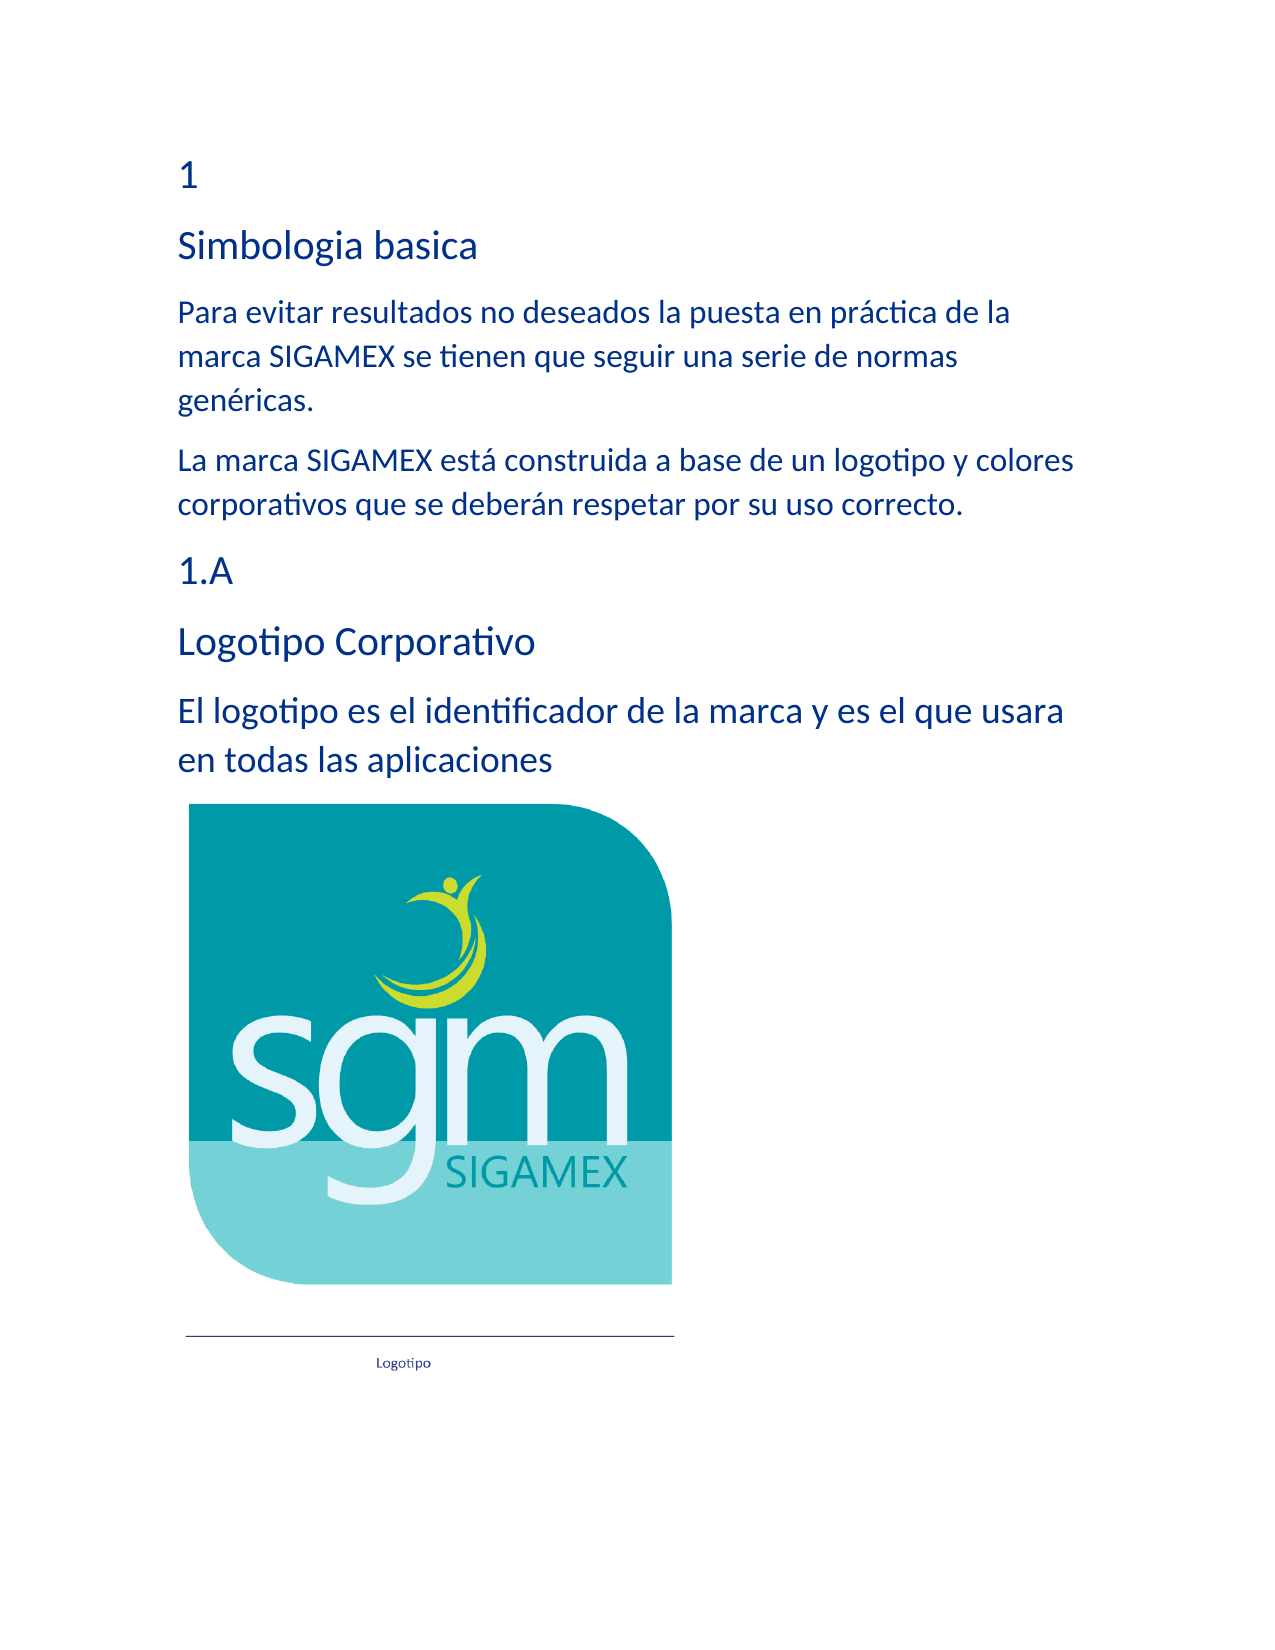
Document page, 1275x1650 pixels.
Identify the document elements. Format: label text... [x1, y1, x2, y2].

text La marca SIGAMEX está construida a base de un logotipo y colores corporativos que se deberán respetar por su uso correcto. [177, 439, 1098, 524]
text Para evitar resultados no deseados la puesta en práctica de la marca SIGAMEX se tienen que seguir una serie de normas genéricas. [177, 291, 1098, 419]
text Simbologia basica [177, 219, 1098, 270]
text 1 [177, 148, 1098, 198]
text El logotipo es el identificador de la marca y es el que usara en todas las aplicaciones [177, 687, 1098, 782]
text 1.A [177, 544, 1098, 595]
text Logotipo Corporativo [177, 615, 1098, 666]
picture [185, 802, 675, 1381]
